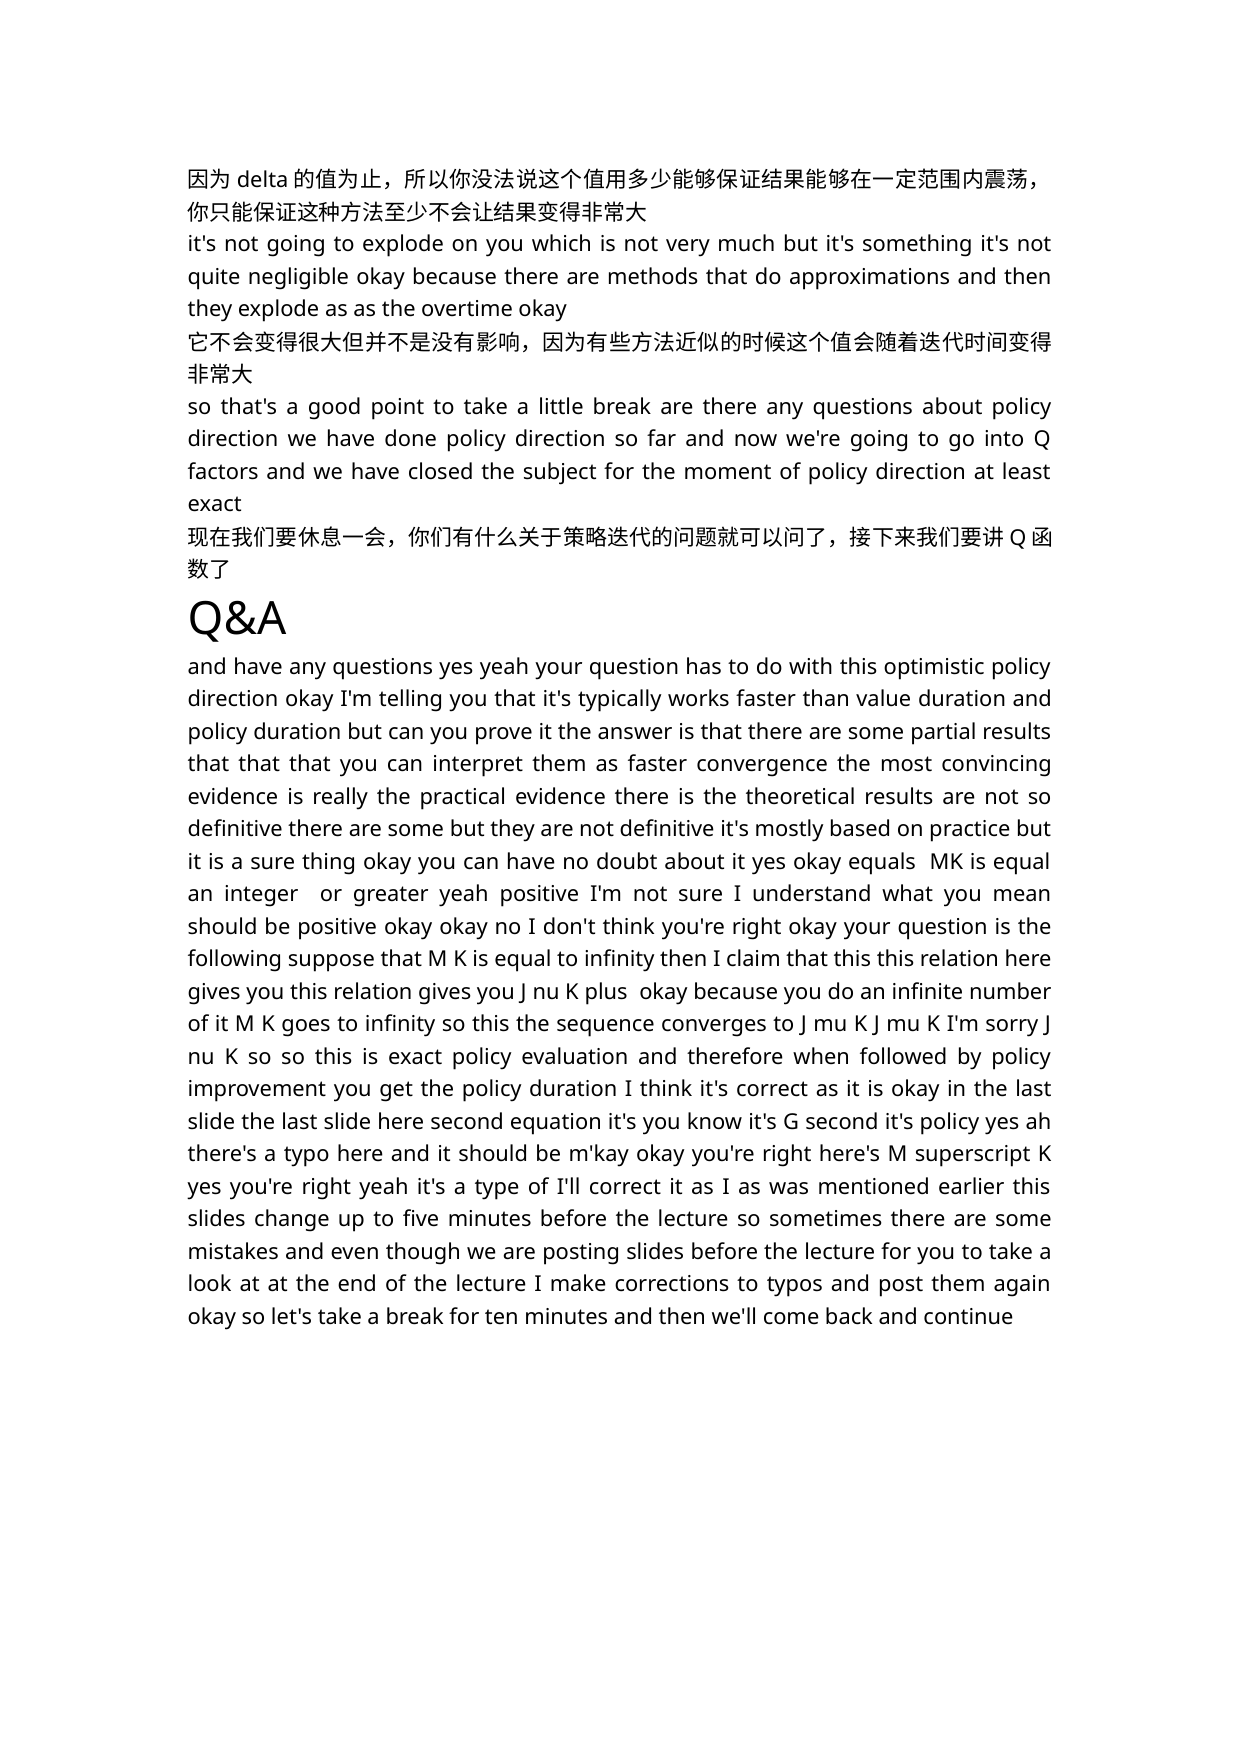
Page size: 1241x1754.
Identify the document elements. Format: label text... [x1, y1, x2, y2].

text and have any questions yes yeah your question has to do with this optimistic policy direction okay I'm telling you that it's typically works faster than value duration and policy duration but can you prove it the answer is that there are some partial results that that that you can interpret them as faster convergence the most convincing evidence is really the practical evidence there is the theoretical results are not so definitive there are some but they are not definitive it's mostly based on practice but it is a sure thing okay you can have no doubt about it yes okay equals MK is equal an integer or greater yeah positive I'm not sure I understand what you mean should be positive okay okay no I don't think you're right okay your question is the following suppose that M K is equal to infinity then I claim that this this relation here gives you this relation gives you J nu K plus okay because you do an infinite number of it M K goes to infinity so this the sequence converges to J mu K J mu K I'm sorry J nu K so so this is exact policy evaluation and therefore when followed by policy improvement you get the policy duration I think it's correct as it is okay in the last slide the last slide here second equation it's you know it's G second it's policy yes ah there's a typo here and it should be m'kay okay you're right here's M superscript K yes you're right yeah it's a type of I'll correct it as I as was mentioned earlier this slides change up to five minutes before the lecture so sometimes there are some mistakes and even though we are posting slides before the lecture for you to take a look at at the end of the lecture I make corrections to typos and post them again okay so let's take a break for ten minutes and then we'll come back and continue [187, 649, 1053, 1332]
text 它不会变得很大但并不是没有影响，因为有些方法近似的时候这个值会随着迭代时间变得非常大 [187, 324, 1053, 389]
text Q&A [187, 584, 1053, 649]
text so that's a good point to take a little break are there any questions about policy direction we have done policy direction so far and now we're going to go into Q factors and we have closed the subject for the moment of policy direction at least exact [187, 389, 1053, 519]
text it's not going to explode on you which is not very much but it's something it's not quite negligible okay because there are methods that do approximations and then they explode as as the overtime okay [187, 227, 1053, 324]
text 现在我们要休息一会，你们有什么关于策略迭代的问题就可以问了，接下来我们要讲Q函数了 [187, 519, 1053, 584]
text 因为delta的值为止，所以你没法说这个值用多少能够保证结果能够在一定范围内震荡，你只能保证这种方法至少不会让结果变得非常大 [187, 162, 1053, 227]
